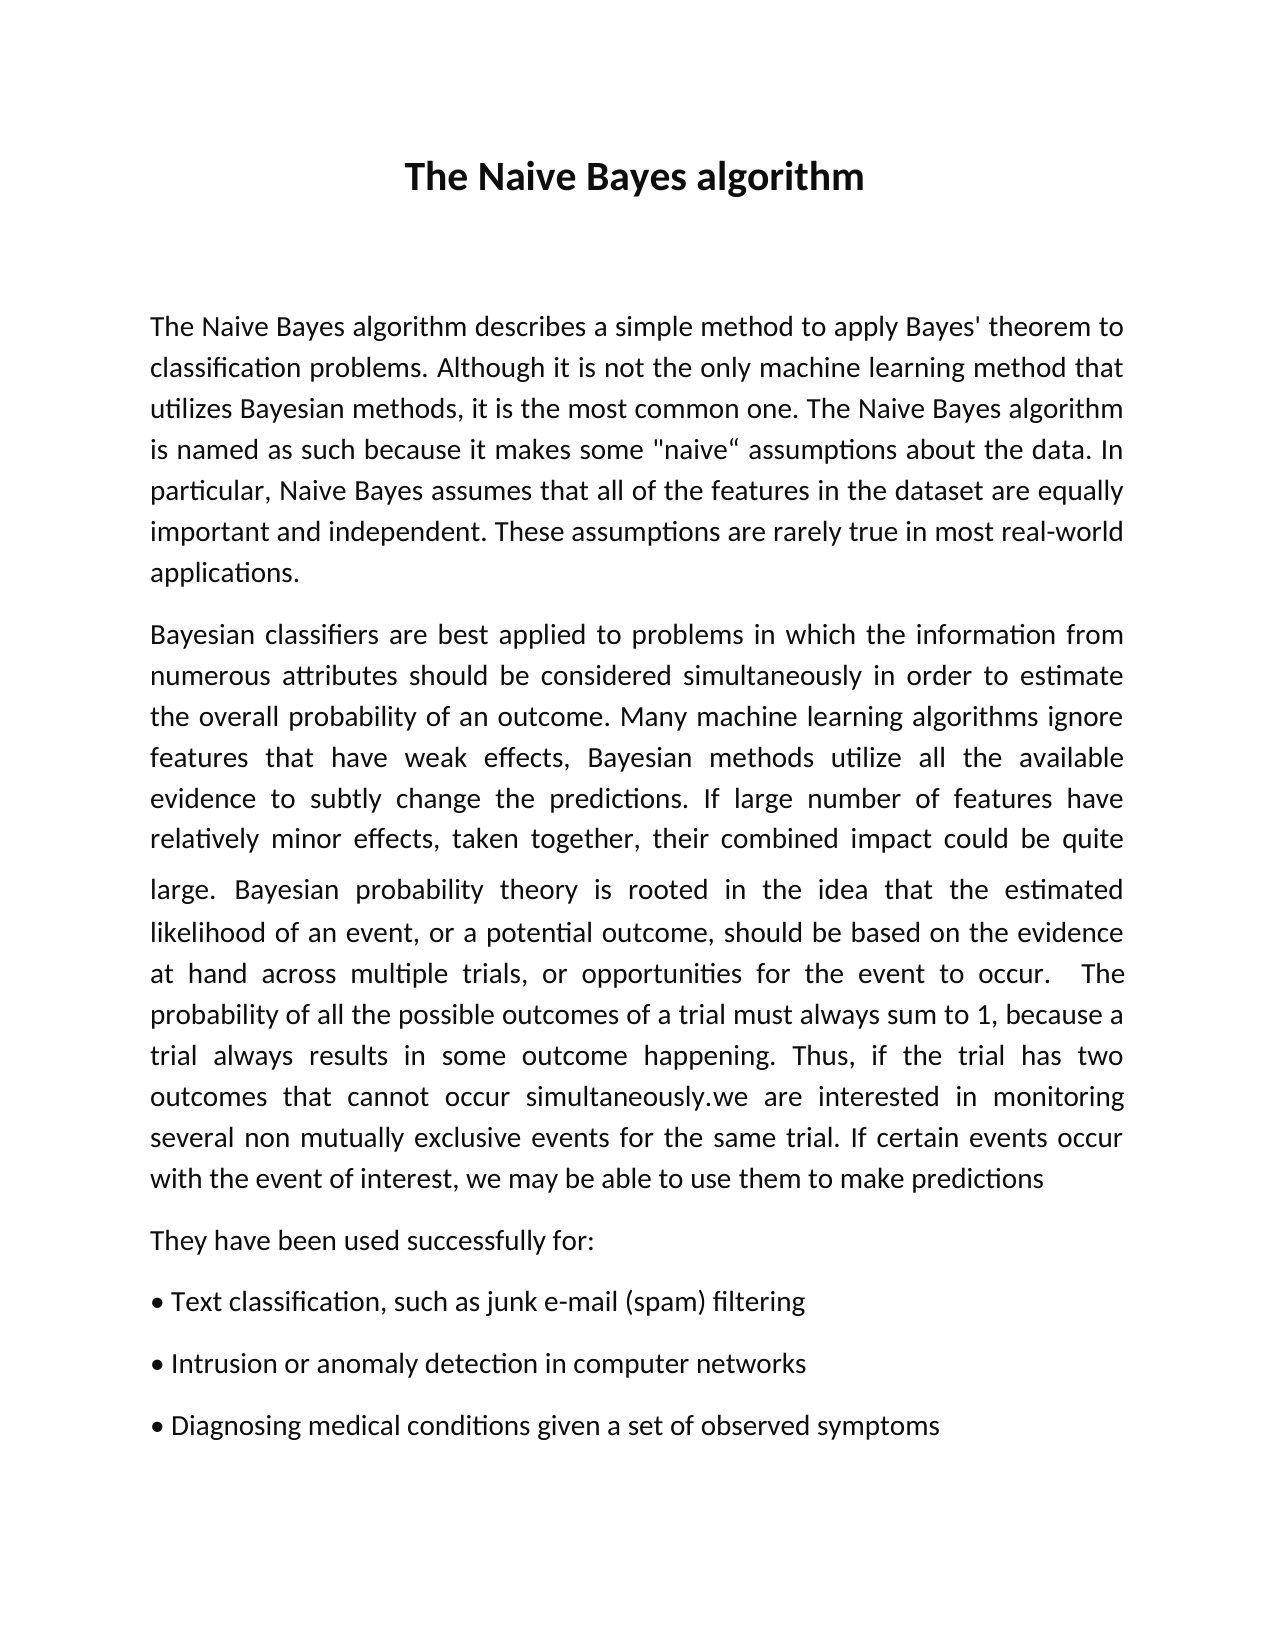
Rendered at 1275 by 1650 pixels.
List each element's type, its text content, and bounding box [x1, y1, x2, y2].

text The Naive Bayes algorithm describes a simple method to apply Bayes' theorem to classification problems. Although it is not the only machine learning method that utilizes Bayesian methods, it is the most common one. The Naive Bayes algorithm is named as such because it makes some "naive“ assumptions about the data. In particular, Naive Bayes assumes that all of the features in the dataset are equally important and independent. These assumptions are rarely true in most real-world applications. [150, 308, 1125, 590]
text • Diagnosing medical conditions given a set of observed symptoms [150, 1407, 1125, 1443]
text • Text classification, such as junk e-mail (spam) filtering [150, 1283, 1125, 1319]
text • Intrusion or anomaly detection in computer networks [150, 1345, 1125, 1381]
text They have been used successfully for: [150, 1222, 1125, 1257]
text The Naive Bayes algorithm [150, 150, 1125, 201]
text Bayesian classifiers are best applied to problems in which the information from numerous attributes should be considered simultaneously in order to estimate the overall probability of an outcome. Many machine learning algorithms ignore features that have weak effects, Bayesian methods utilize all the available evidence to subtly change the predictions. If large number of features have relatively minor effects, taken together, their combined impact could be quite large. Bayesian probability theory is rooted in the idea that the estimated likelihood of an event, or a potential outcome, should be based on the evidence at hand across multiple trials, or opportunities for the event to occur. The probability of all the possible outcomes of a trial must always sum to 1, because a trial always results in some outcome happening. Thus, if the trial has two outcomes that cannot occur simultaneously.we are interested in monitoring several non mutually exclusive events for the same trial. If certain events occur with the event of interest, we may be able to use them to make predictions [150, 616, 1125, 1196]
